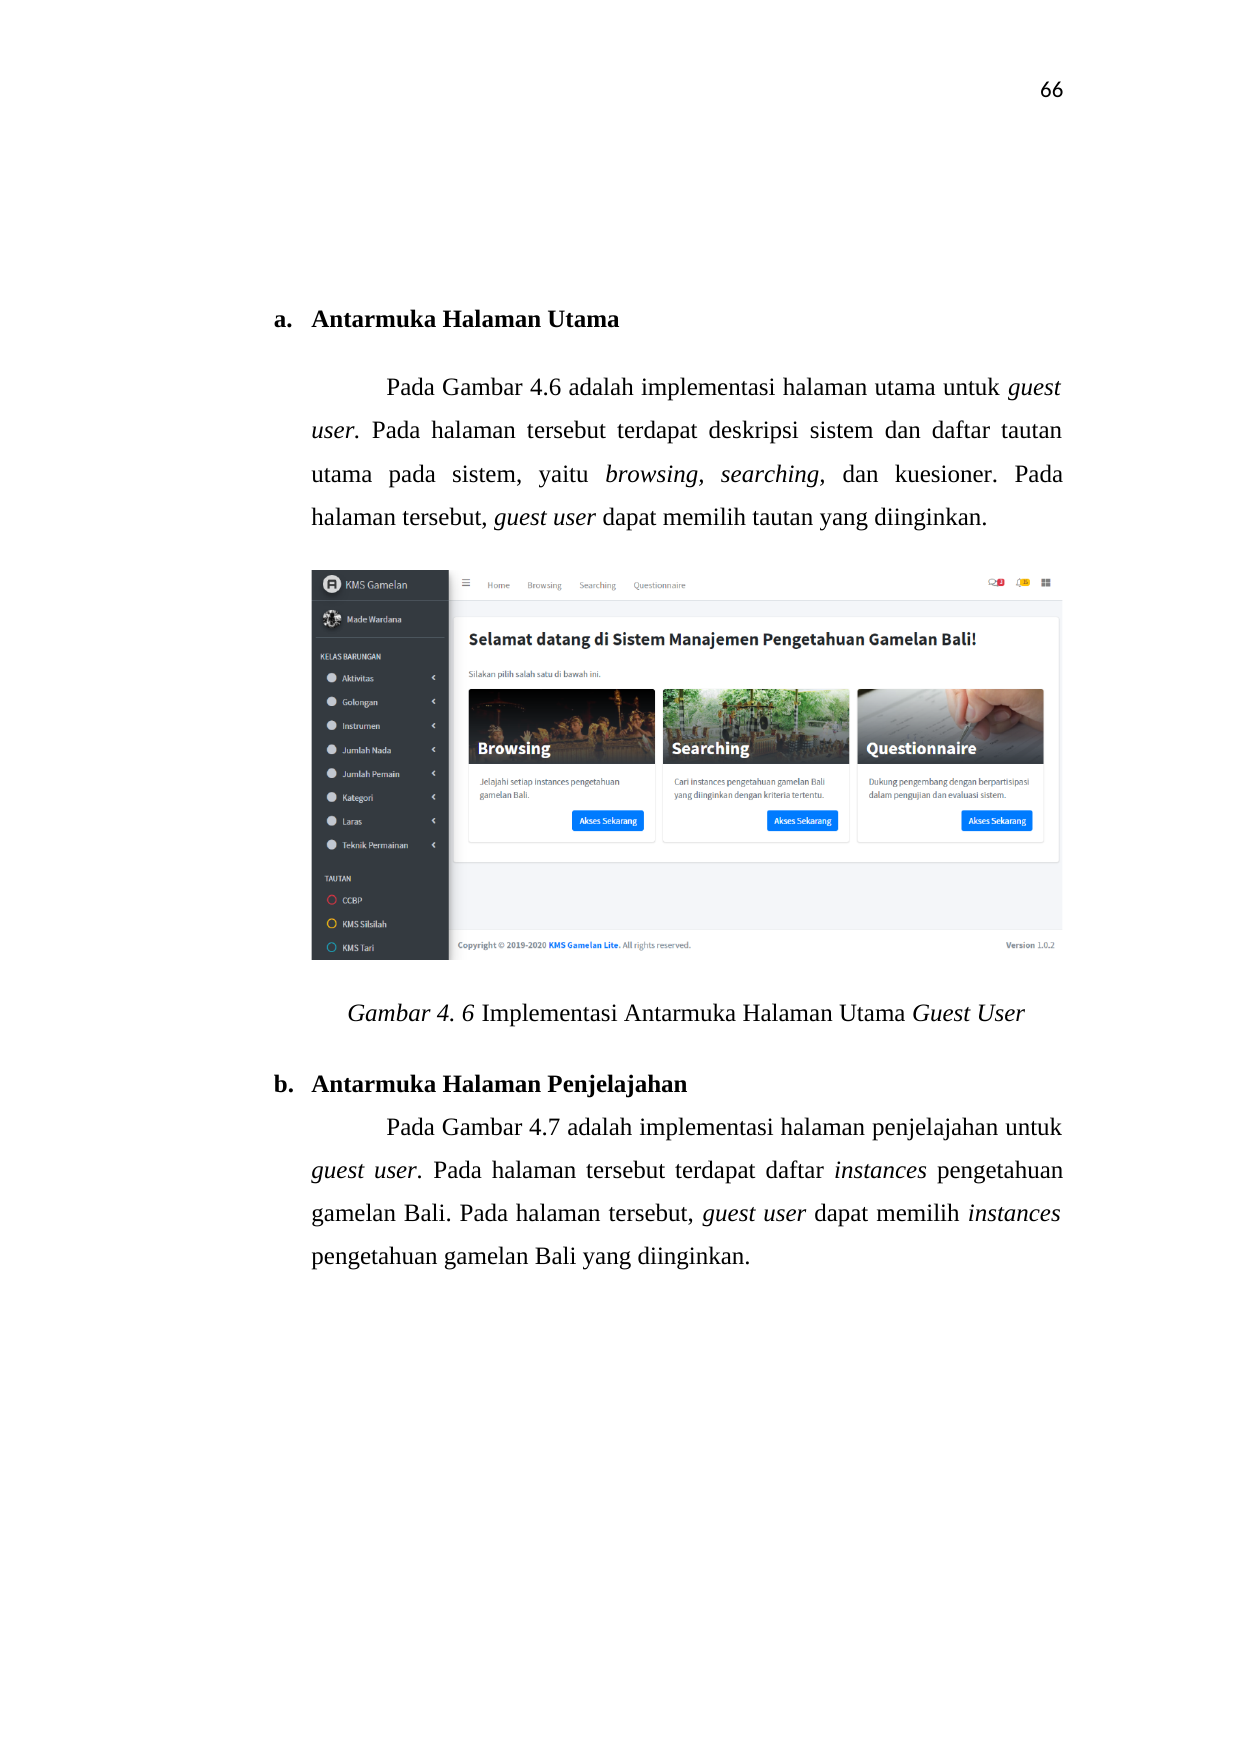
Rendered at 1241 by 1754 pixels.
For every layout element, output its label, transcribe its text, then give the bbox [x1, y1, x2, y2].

picture [311, 570, 1063, 960]
text Pada Gambar 4.6 adalah implementasi halaman utama untuk guest user. Pada halaman tersebut terdapat deskripsi sistem dan daftar tautan utama pada sistem, yaitu browsing, searching, dan kuesioner. Pada halaman tersebut, guest user dapat memilih tautan yang diinginkan. [311, 372, 1063, 531]
text Gambar 4. 6 Implementasi Antarmuka Halaman Utama Guest User [311, 998, 1063, 1027]
text Pada Gambar 4.7 adalah implementasi halaman penjelajahan untuk guest user. Pada halaman tersebut terdapat daftar instances pengetahuan gamelan Bali. Pada halaman tersebut, guest user dapat memilih instances pengetahuan gamelan Bali yang diinginkan. [311, 1112, 1063, 1270]
list Antarmuka Halaman Utama [274, 304, 1063, 333]
list Antarmuka Halaman Penjelajahan [274, 1069, 1063, 1097]
